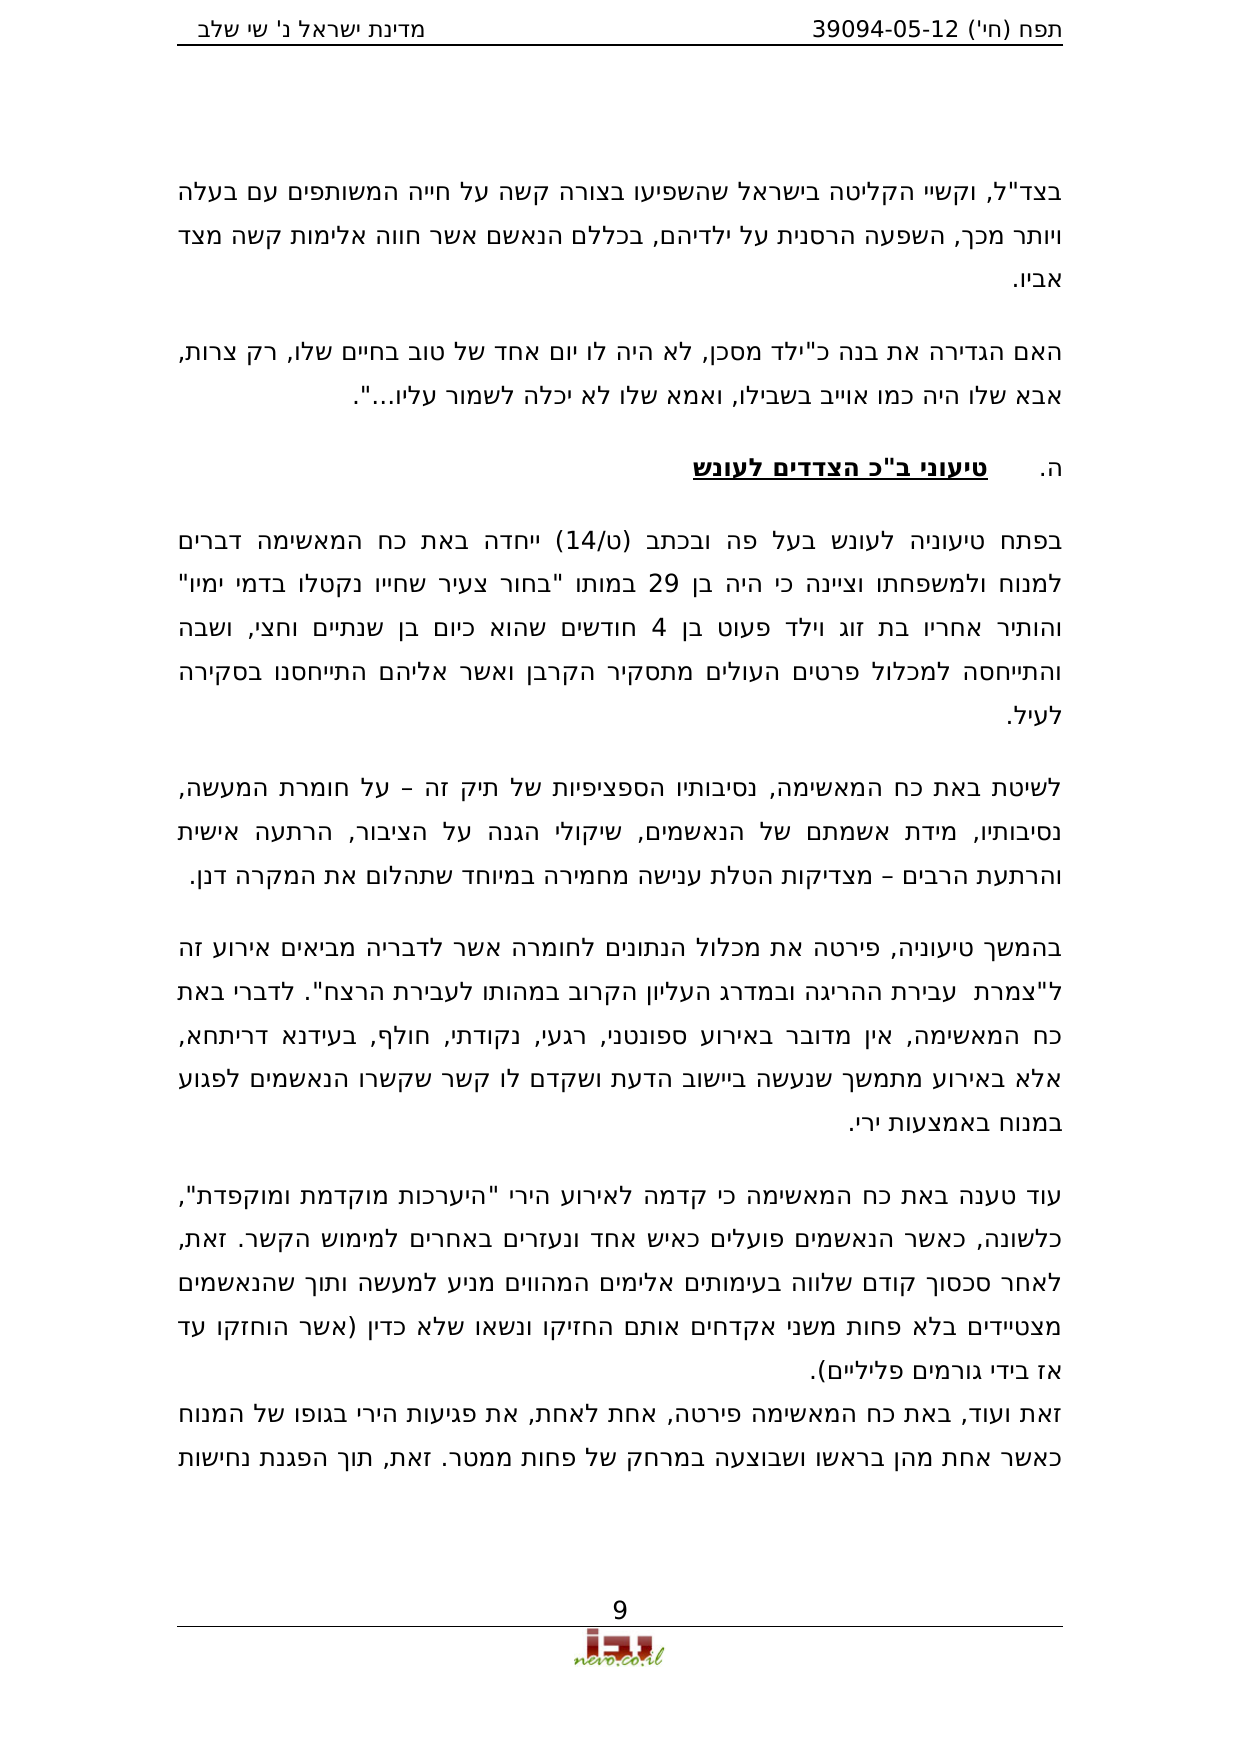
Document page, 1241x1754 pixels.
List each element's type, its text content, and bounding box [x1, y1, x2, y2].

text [177, 1400, 1063, 1473]
text ה. טיעוני ב"כ הצדדים לעונש [177, 453, 1063, 483]
text בהמשך טיעוניה, פירטה את מכלול הנתונים לחומרה אשר לדבריה מביאים אירוע זה ל"צמרת עבירת ההריגה ובמדרג העליון הקרוב במהותו לעבירת הרצח". לדברי באת כח המאשימה, אין מדובר באירוע ספונטני, רגעי, נקודתי, חולף, בעידנא דריתחא, אלא באירוע מתמשך שנעשה ביישוב הדעת ושקדם לו קשר שקשרו הנאשמים לפגוע במנוח באמצעות ירי. [177, 933, 1063, 1138]
text האם הגדירה את בנה כ"ילד מסכן, לא היה לו יום אחד של טוב בחיים שלו, רק צרות, אבא שלו היה כמו אוייב בשבילו, ואמא שלו לא יכלה לשמור עליו...". [177, 337, 1063, 410]
text לשיטת באת כח המאשימה, נסיבותיו הספציפיות של תיק זה – על חומרת המעשה, נסיבותיו, מידת אשמתם של הנאשמים, שיקולי הגנה על הציבור, הרתעה אישית והרתעת הרבים – מצדיקות הטלת ענישה מחמירה במיוחד שתהלום את המקרה דנן. [177, 773, 1063, 890]
text עוד טענה באת כח המאשימה כי קדמה לאירוע הירי "היערכות מוקדמת ומוקפדת", כלשונה, כאשר הנאשמים פועלים כאיש אחד ונעזרים באחרים למימוש הקשר. זאת, לאחר סכסוך קודם שלווה בעימותים אלימים המהווים מניע למעשה ותוך שהנאשמים מצטיידים בלא פחות משני אקדחים אותם החזיקו ונשאו שלא כדין (אשר הוחזקו עד אז בידי גורמים פליליים). [177, 1181, 1063, 1385]
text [177, 177, 1063, 294]
picture [574, 1628, 666, 1667]
text בפתח טיעוניה לעונש בעל פה ובכתב (ט/14) ייחדה באת כח המאשימה דברים למנוח ולמשפחתו וציינה כי היה בן 29 במותו "בחור צעיר שחייו נקטלו בדמי ימיו" והותיר אחריו בת זוג וילד פעוט בן 4 חודשים שהוא כיום בן שנתיים וחצי, ושבה והתייחסה למכלול פרטים העולים מתסקיר הקרבן ואשר אליהם התייחסנו בסקירה לעיל. [177, 526, 1063, 730]
